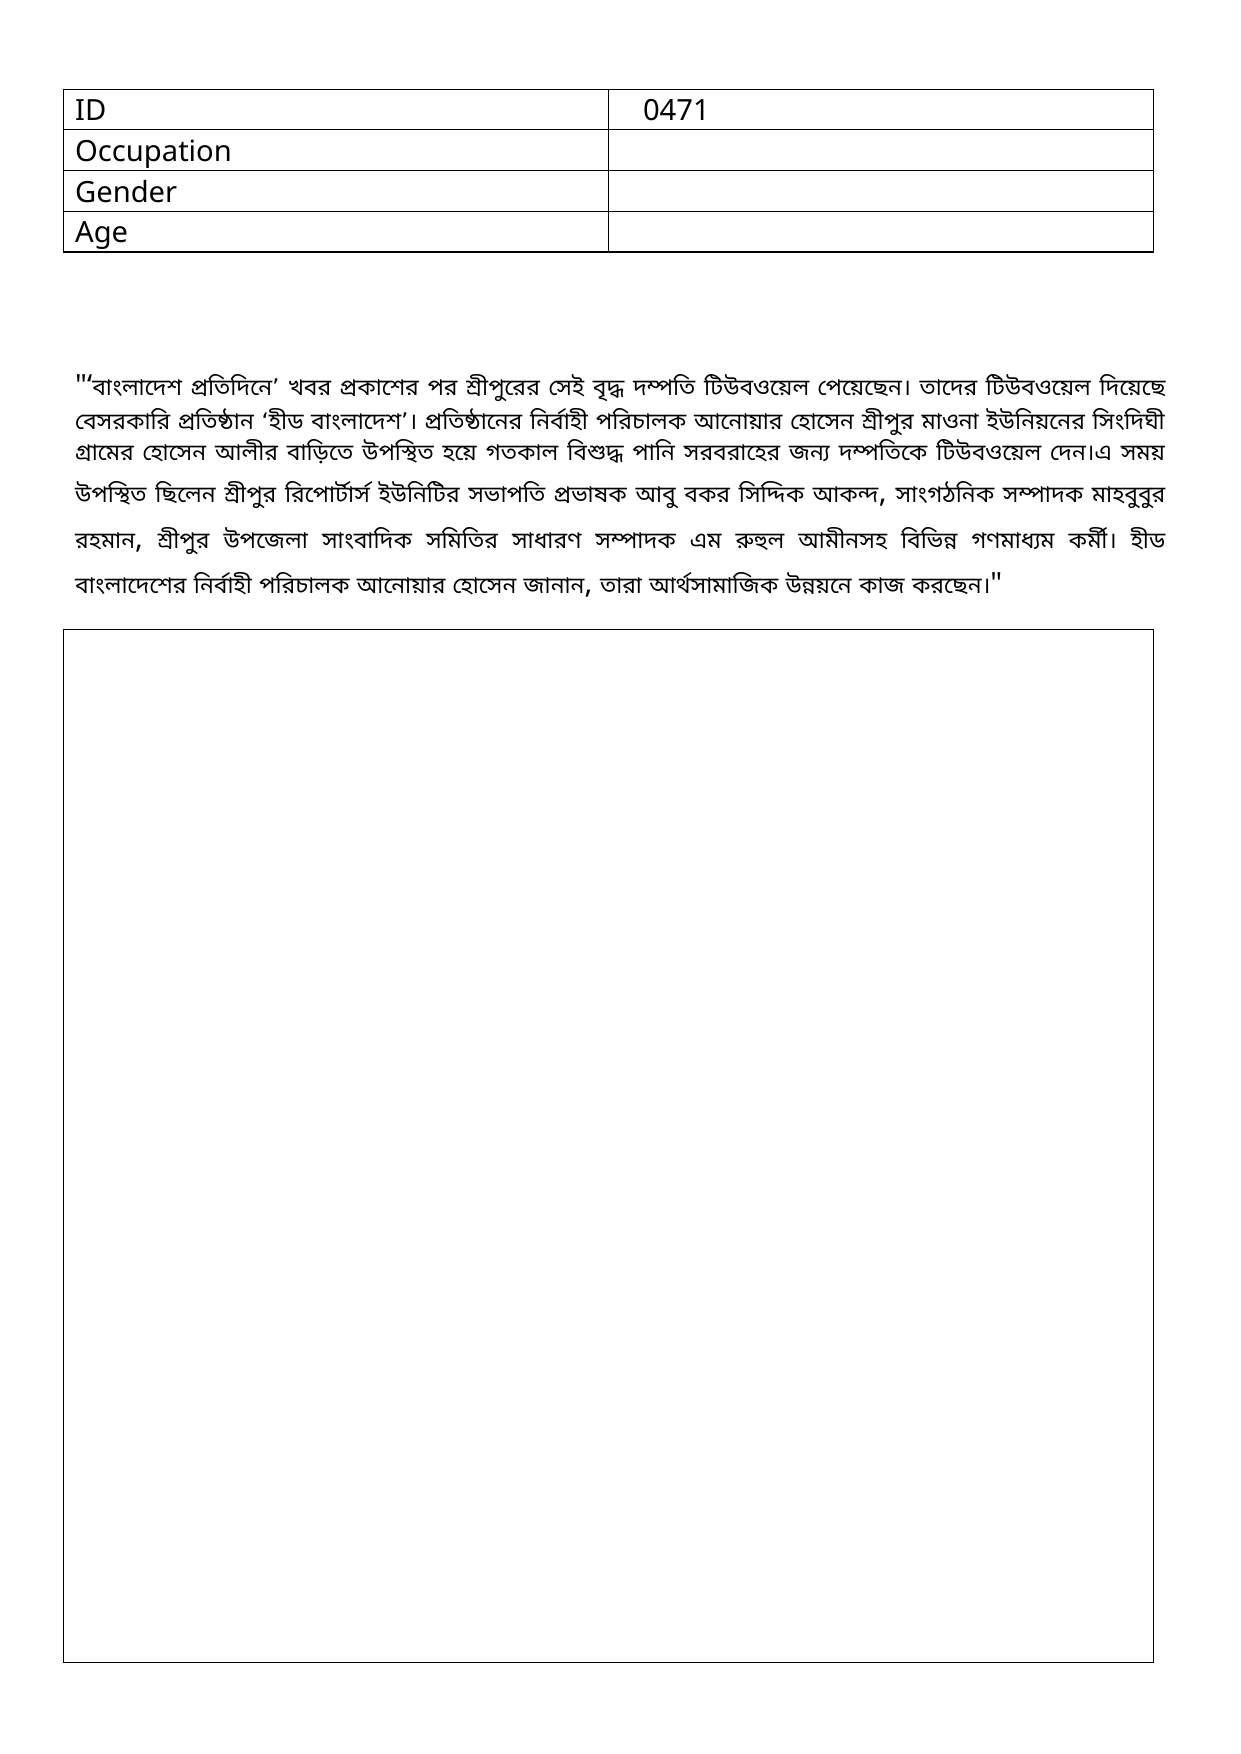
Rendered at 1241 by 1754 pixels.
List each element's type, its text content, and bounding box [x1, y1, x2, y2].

table_header 0471 [609, 90, 1153, 129]
table_header [64, 630, 1153, 1662]
table_cell Occupation [64, 130, 608, 170]
text "‘বাংলাদেশ প্রতিদিনে’ খবর প্রকাশের পর শ্রীপুরের সেই বৃদ্ধ দম্পতি টিউবওয়েল পেয়েছেন। তাদের টিউবওয়েল দিয়েছে বেসরকারি প্রতিষ্ঠান ‘হীড বাংলাদেশ’। প্রতিষ্ঠানের নির্বাহী পরিচালক আনোয়ার হোসেন শ্রীপুর মাওনা ইউনিয়নের সিংদিঘী গ্রামের হোসেন আলীর বাড়িতে উপস্থিত হয়ে গতকাল বিশুদ্ধ পানি সরবরাহের জন্য দম্পতিকে টিউবওয়েল দেন।এ সময় উপস্থিত ছিলেন শ্রীপুর রিপোর্টার্স ইউনিটির সভাপতি প্রভাষক আবু বকর সিদ্দিক আকন্দ, সাংগঠনিক সম্পাদক মাহবুবুর রহমান, শ্রীপুর উপজেলা সাংবাদিক সমিতির সাধারণ সম্পাদক এম রুহুল আমীনসহ বিভিন্ন গণমাধ্যম কর্মী। হীড বাংলাদেশের নির্বাহী পরিচালক আনোয়ার হোসেন জানান, তারা আর্থসামাজিক উন্নয়নে কাজ করছেন।" [75, 364, 1165, 602]
table_cell [609, 171, 1153, 211]
table_cell Age [64, 212, 608, 251]
table_cell [609, 130, 1153, 170]
table_header ID [64, 90, 608, 129]
table_cell [609, 212, 1153, 251]
table_cell Gender [64, 171, 608, 211]
